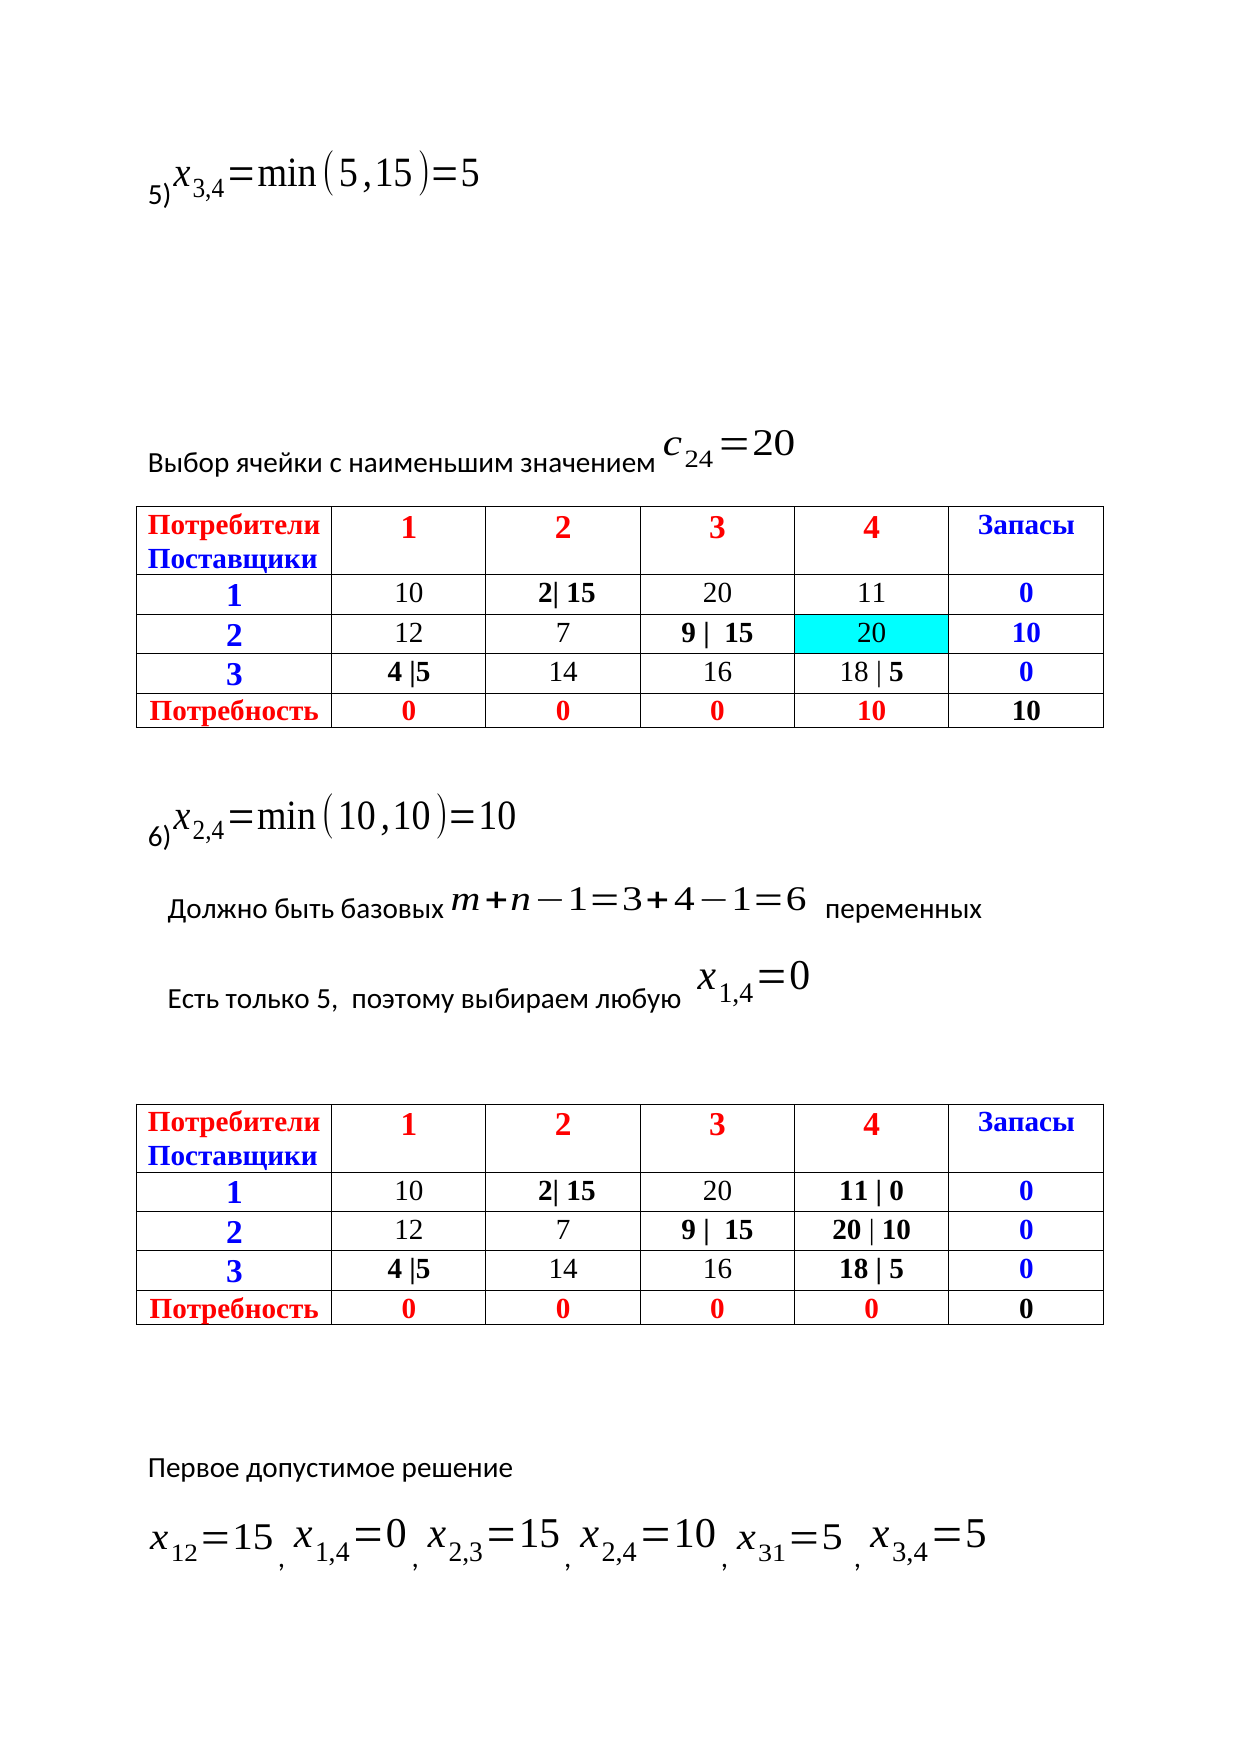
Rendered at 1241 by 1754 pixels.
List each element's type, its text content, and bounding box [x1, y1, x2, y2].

table_header 4 [795, 1105, 948, 1172]
table_cell 2 [137, 1212, 331, 1250]
table_header 1 [332, 1105, 485, 1172]
table_cell 0 [795, 1291, 948, 1324]
table_cell 7 [486, 615, 640, 653]
table_header 3 [641, 1105, 794, 1172]
table_cell 16 [641, 1251, 794, 1290]
table_cell 10 [332, 1173, 485, 1211]
table_cell 3 [137, 654, 331, 692]
table_cell 2| 15 [486, 575, 640, 614]
table_cell 1 [137, 1173, 331, 1211]
table_cell 10 [795, 694, 948, 727]
table_cell Потребность [137, 1291, 331, 1324]
table_header 4 [795, 507, 948, 574]
table_cell 2 [137, 615, 331, 653]
table_header Запасы [949, 1105, 1103, 1172]
table_cell 9 | 15 [641, 1212, 794, 1250]
table_header 1 [332, 507, 485, 574]
table_cell 0 [332, 1291, 485, 1324]
text 6) [148, 790, 1093, 854]
text , , , , , [148, 1511, 1093, 1574]
table_cell 20 [641, 575, 794, 614]
table_cell 18 | 5 [795, 1251, 948, 1290]
table_cell 0 [486, 1291, 640, 1324]
table_cell 9 | 15 [641, 615, 794, 653]
table_cell 0 [949, 654, 1103, 692]
table_header 3 [641, 507, 794, 574]
table_cell 0 [949, 1212, 1103, 1250]
table_cell 0 [949, 575, 1103, 614]
table_cell 0 [641, 1291, 794, 1324]
text Есть только 5, поэтому выбираем любую [148, 952, 1093, 1016]
table_cell 16 [641, 654, 794, 692]
table_cell 0 [486, 694, 640, 727]
table_cell 2| 15 [486, 1173, 640, 1211]
table_cell 14 [486, 654, 640, 692]
table_cell 0 [949, 1291, 1103, 1324]
table_cell 4 |5 [332, 1251, 485, 1290]
table_cell 0 [949, 1251, 1103, 1290]
table_cell 10 [949, 615, 1103, 653]
table_header 2 [486, 507, 640, 574]
table_cell 11 [795, 575, 948, 614]
table_cell 11 | 0 [795, 1173, 948, 1211]
table_cell 4 |5 [332, 654, 485, 692]
table_cell 0 [332, 694, 485, 727]
table_header Потребители Поставщики [137, 1105, 331, 1172]
text Выбор ячейки с наименьшим значением [148, 423, 1093, 480]
table_cell 7 [486, 1212, 640, 1250]
table_cell 12 [332, 1212, 485, 1250]
table_cell 20 | 10 [795, 1212, 948, 1250]
table_cell 18 | 5 [795, 654, 948, 692]
table_cell 1 [137, 575, 331, 614]
table_header Запасы [949, 507, 1103, 574]
table_cell 10 [332, 575, 485, 614]
table_cell 3 [137, 1251, 331, 1290]
table_cell 0 [641, 694, 794, 727]
table_header Потребители Поставщики [137, 507, 331, 574]
table_cell 12 [332, 615, 485, 653]
text Должно быть базовых переменных [148, 880, 1093, 926]
table_cell Потребность [137, 694, 331, 727]
table_cell 20 [795, 615, 948, 653]
table_cell 0 [949, 1173, 1103, 1211]
text Первое допустимое решение [148, 1449, 1093, 1484]
table_header 2 [486, 1105, 640, 1172]
table_cell 14 [486, 1251, 640, 1290]
table_cell 20 [641, 1173, 794, 1211]
table_cell 10 [949, 694, 1103, 727]
text 5) [148, 148, 1093, 211]
